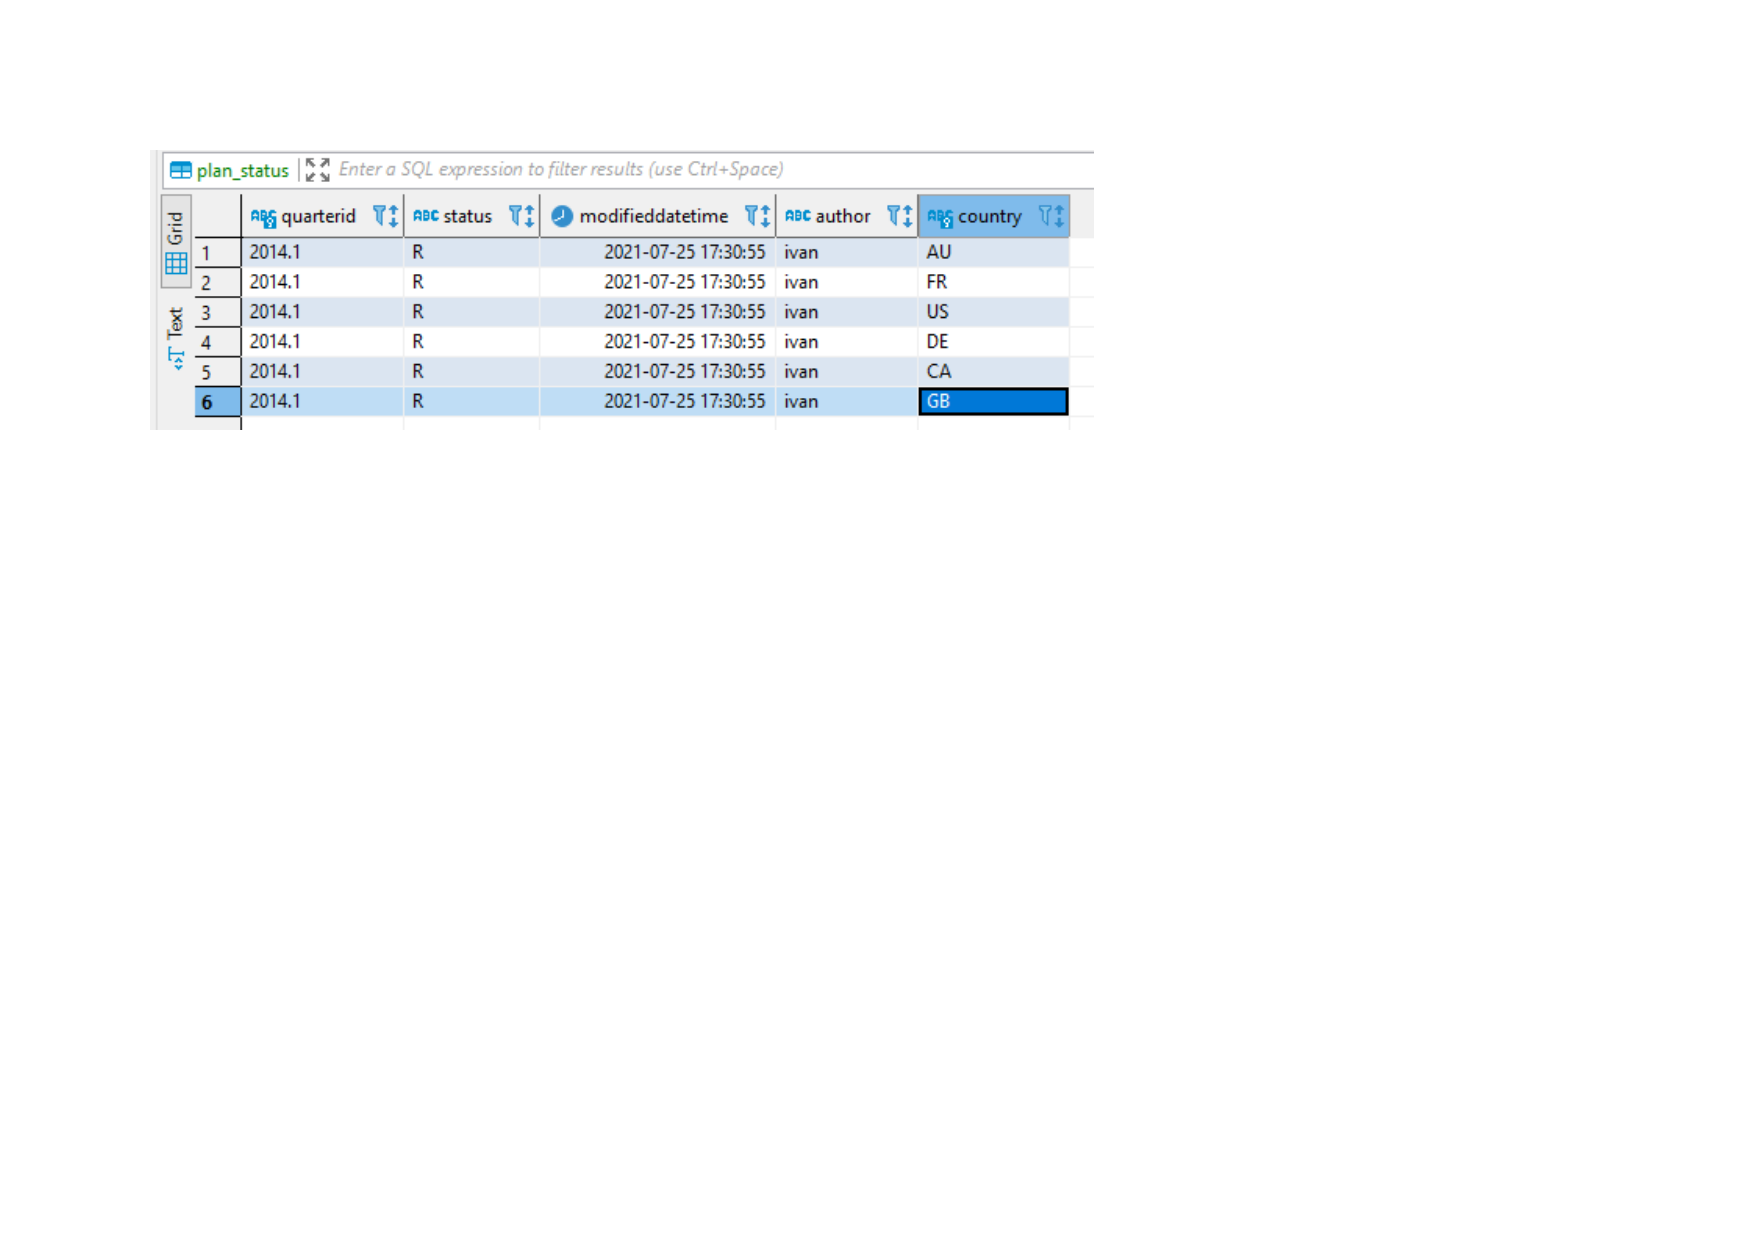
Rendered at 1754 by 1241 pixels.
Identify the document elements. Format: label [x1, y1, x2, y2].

picture [150, 150, 1094, 430]
